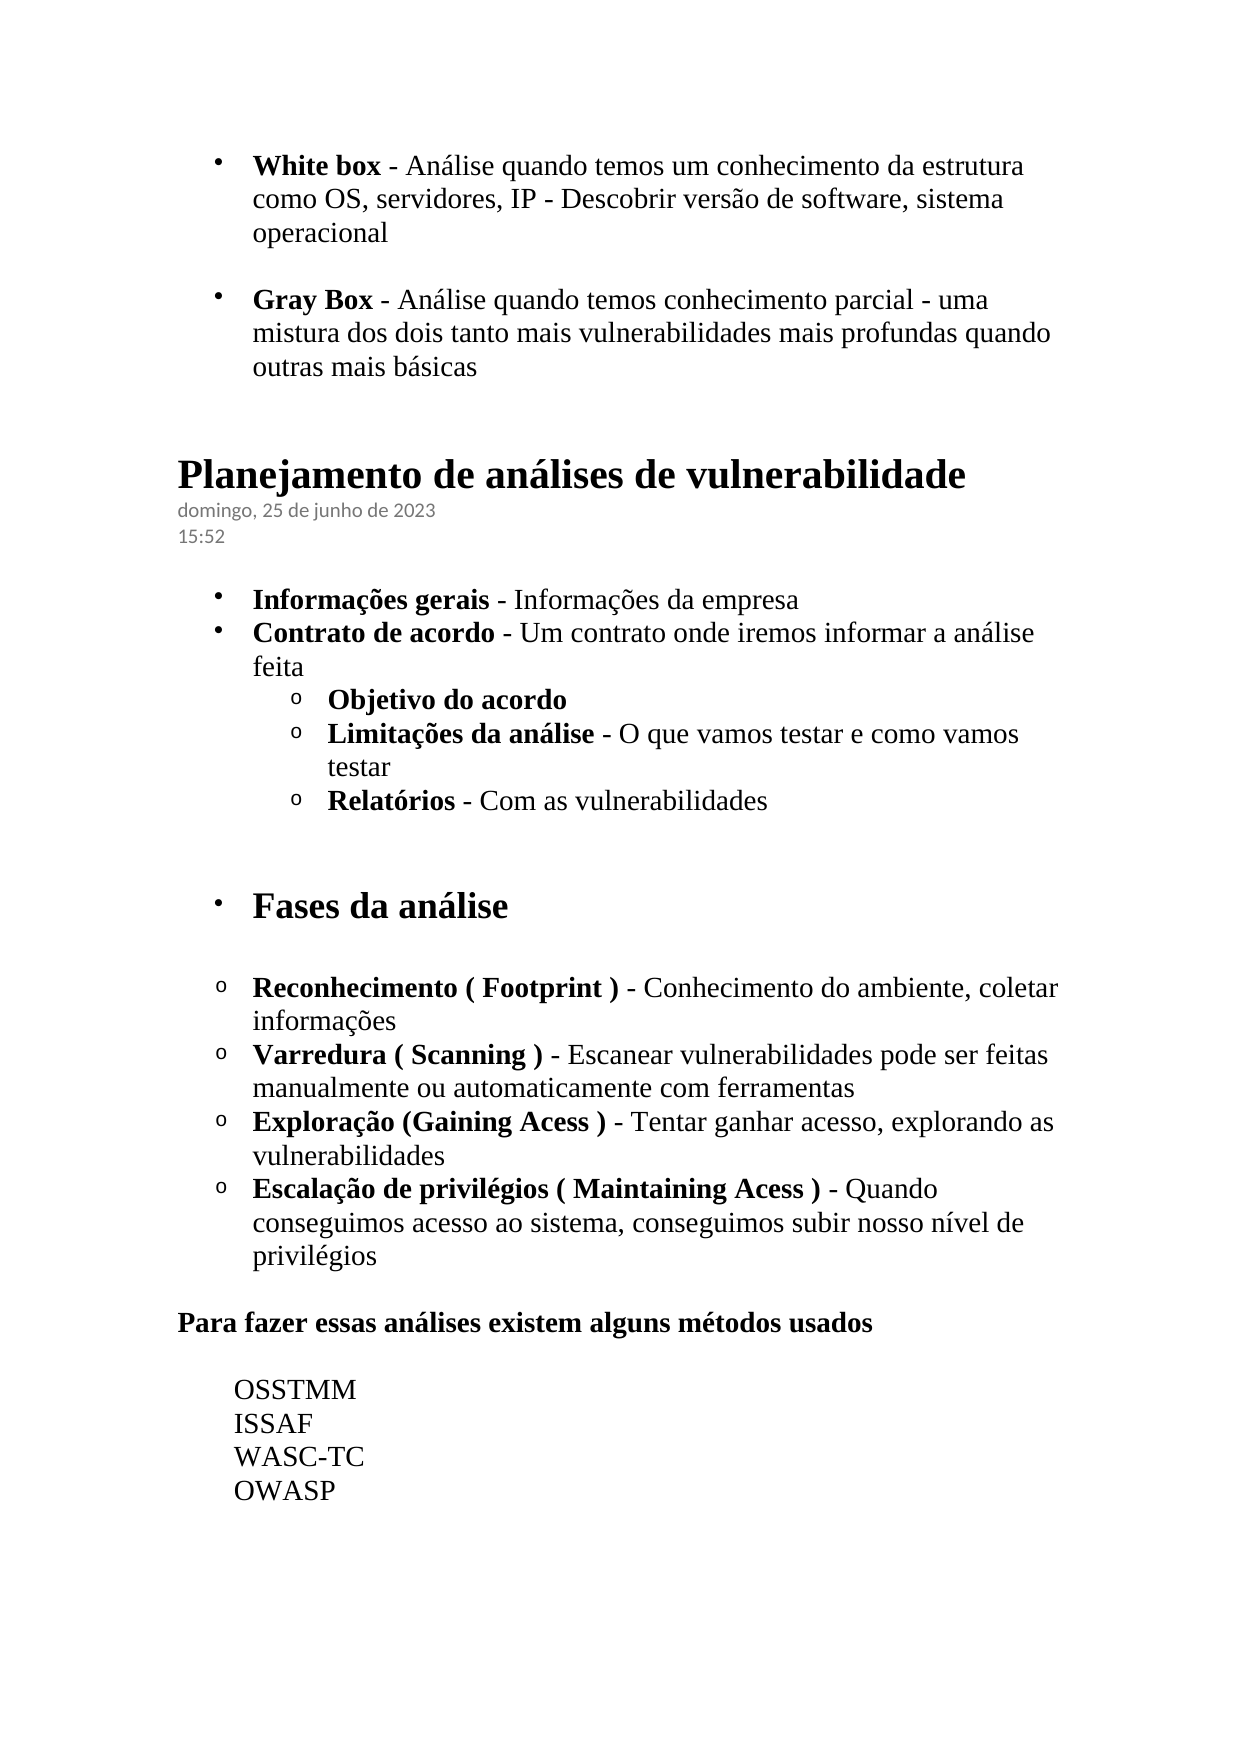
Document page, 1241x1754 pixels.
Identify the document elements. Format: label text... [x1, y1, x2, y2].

list Fases da análise [215, 884, 1063, 927]
list Varredura ( Scanning ) - Escanear vulnerabilidades pode ser feitas manualmente ou automaticamente com ferramentas [215, 1037, 1063, 1104]
text WASC-TC [233, 1439, 1063, 1473]
list Relatórios - Com as vulnerabilidades [290, 783, 1063, 817]
list Informações gerais - Informações da empresa [215, 582, 1063, 615]
list Reconhecimento ( Footprint ) - Conhecimento do ambiente, coletar informações [215, 970, 1063, 1037]
text Para fazer essas análises existem alguns métodos usados [177, 1305, 1063, 1339]
list Escalação de privilégios ( Maintaining Acess ) - Quando conseguimos acesso ao sistema, conseguimos subir nosso nível de privilégios [215, 1171, 1063, 1272]
list Gray Box - Análise quando temos conhecimento parcial - uma mistura dos dois tanto mais vulnerabilidades mais profundas quando outras mais básicas [215, 282, 1063, 382]
text 15:52 [177, 523, 1063, 548]
list Contrato de acordo - Um contrato onde iremos informar a análise feita [215, 615, 1063, 682]
list White box - Análise quando temos um conhecimento da estrutura como OS, servidores, IP - Descobrir versão de software, sistema operacional [215, 148, 1063, 248]
text ISSAF [233, 1406, 1063, 1439]
text OSSTMM [233, 1372, 1063, 1406]
list Limitações da análise - O que vamos testar e como vamos testar [290, 716, 1063, 783]
text Planejamento de análises de vulnerabilidade [177, 449, 1063, 497]
list Exploração (Gaining Acess ) - Tentar ganhar acesso, explorando as vulnerabilidades [215, 1104, 1063, 1171]
text OWASP [233, 1473, 1063, 1507]
list Objetivo do acordo [290, 682, 1063, 716]
text domingo, 25 de junho de 2023 [177, 497, 1063, 523]
